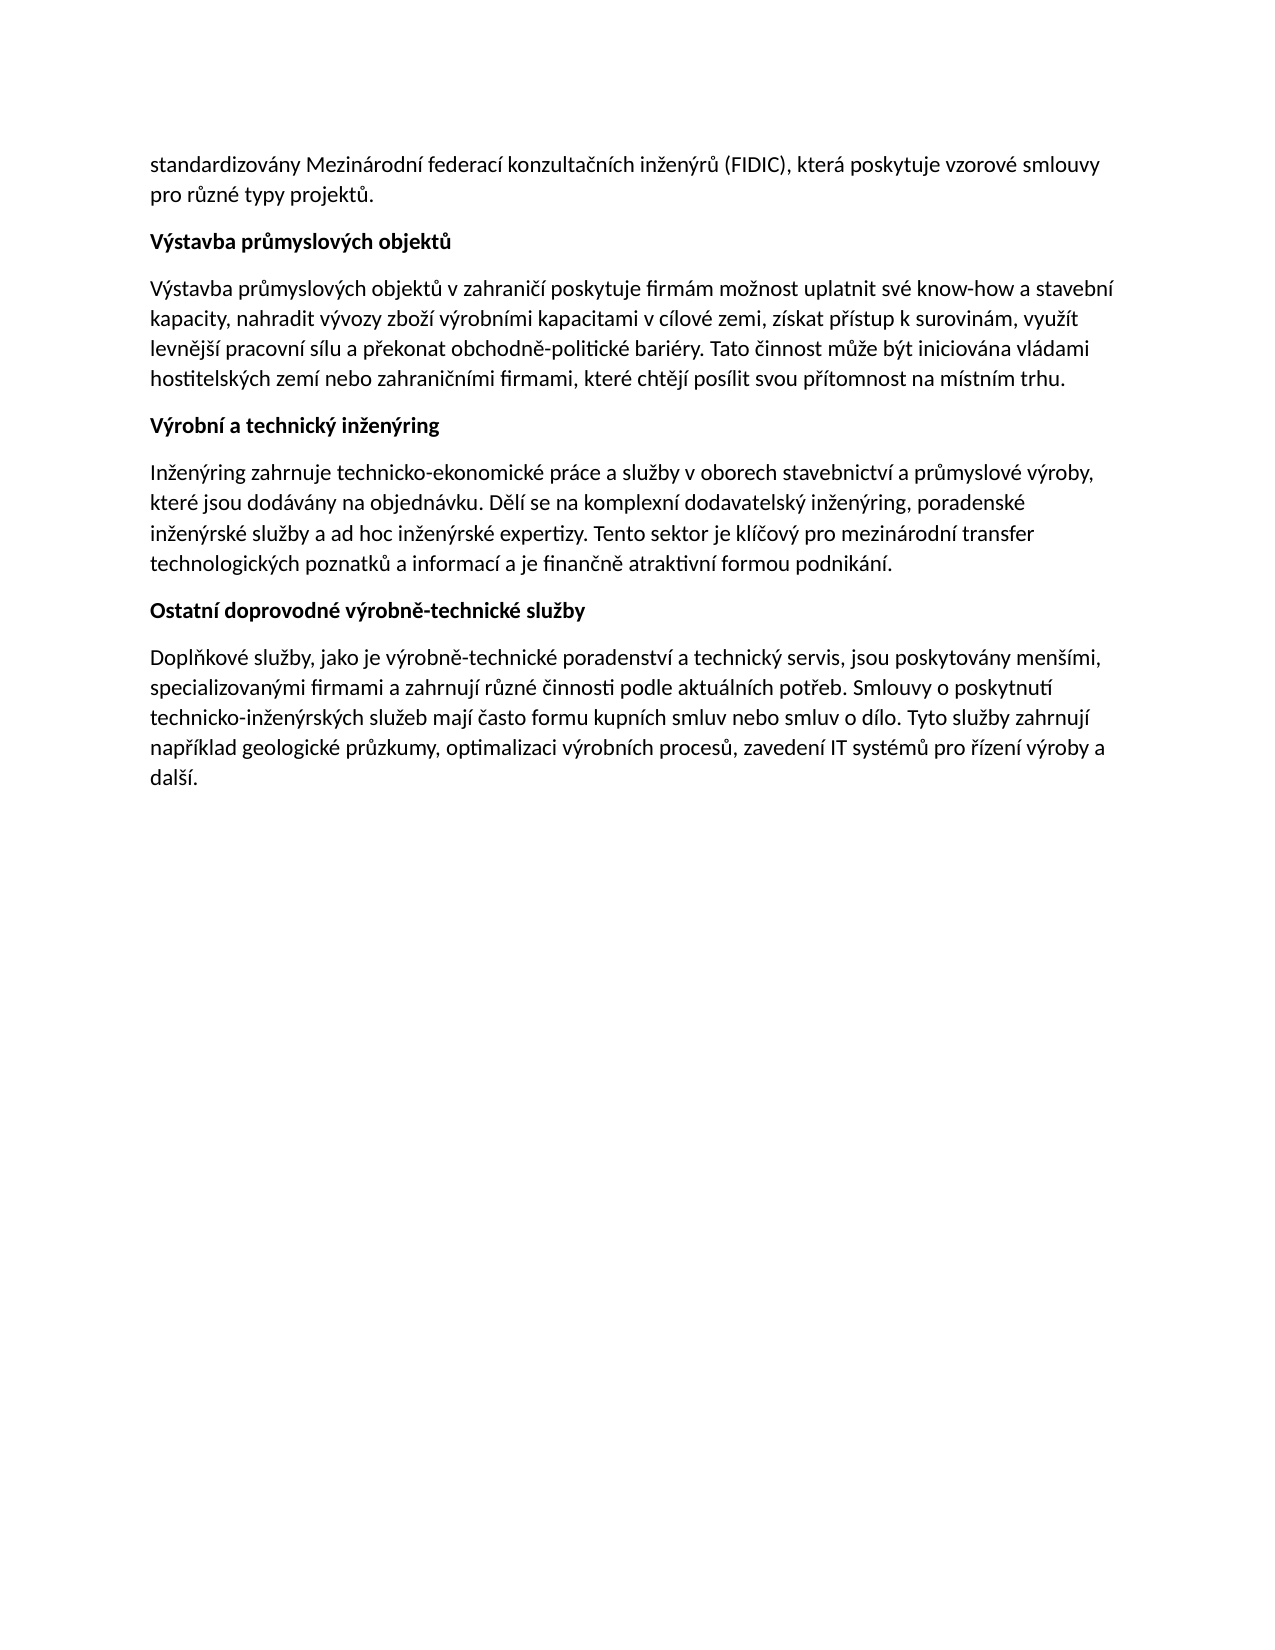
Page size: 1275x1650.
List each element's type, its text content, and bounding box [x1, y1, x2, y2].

text Doplňkové služby, jako je výrobně-technické poradenství a technický servis, jsou poskytovány menšími, specializovanými firmami a zahrnují různé činnosti podle aktuálních potřeb. Smlouvy o poskytnutí technicko-inženýrských služeb mají často formu kupních smluv nebo smluv o dílo. Tyto služby zahrnují například geologické průzkumy, optimalizaci výrobních procesů, zavedení IT systémů pro řízení výroby a další. [150, 643, 1125, 792]
text Výrobní a technický inženýring [150, 411, 1125, 439]
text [150, 150, 1125, 208]
text Ostatní doprovodné výrobně-technické služby [150, 596, 1125, 624]
text Výstavba průmyslových objektů [150, 227, 1125, 255]
text Výstavba průmyslových objektů v zahraničí poskytuje firmám možnost uplatnit své know-how a stavební kapacity, nahradit vývozy zboží výrobními kapacitami v cílové zemi, získat přístup k surovinám, využít levnější pracovní sílu a překonat obchodně-politické bariéry. Tato činnost může být iniciována vládami hostitelských zemí nebo zahraničními firmami, které chtějí posílit svou přítomnost na místním trhu. [150, 274, 1125, 393]
text Inženýring zahrnuje technicko-ekonomické práce a služby v oborech stavebnictví a průmyslové výroby, které jsou dodávány na objednávku. Dělí se na komplexní dodavatelský inženýring, poradenské inženýrské služby a ad hoc inženýrské expertizy. Tento sektor je klíčový pro mezinárodní transfer technologických poznatků a informací a je finančně atraktivní formou podnikání. [150, 458, 1125, 577]
